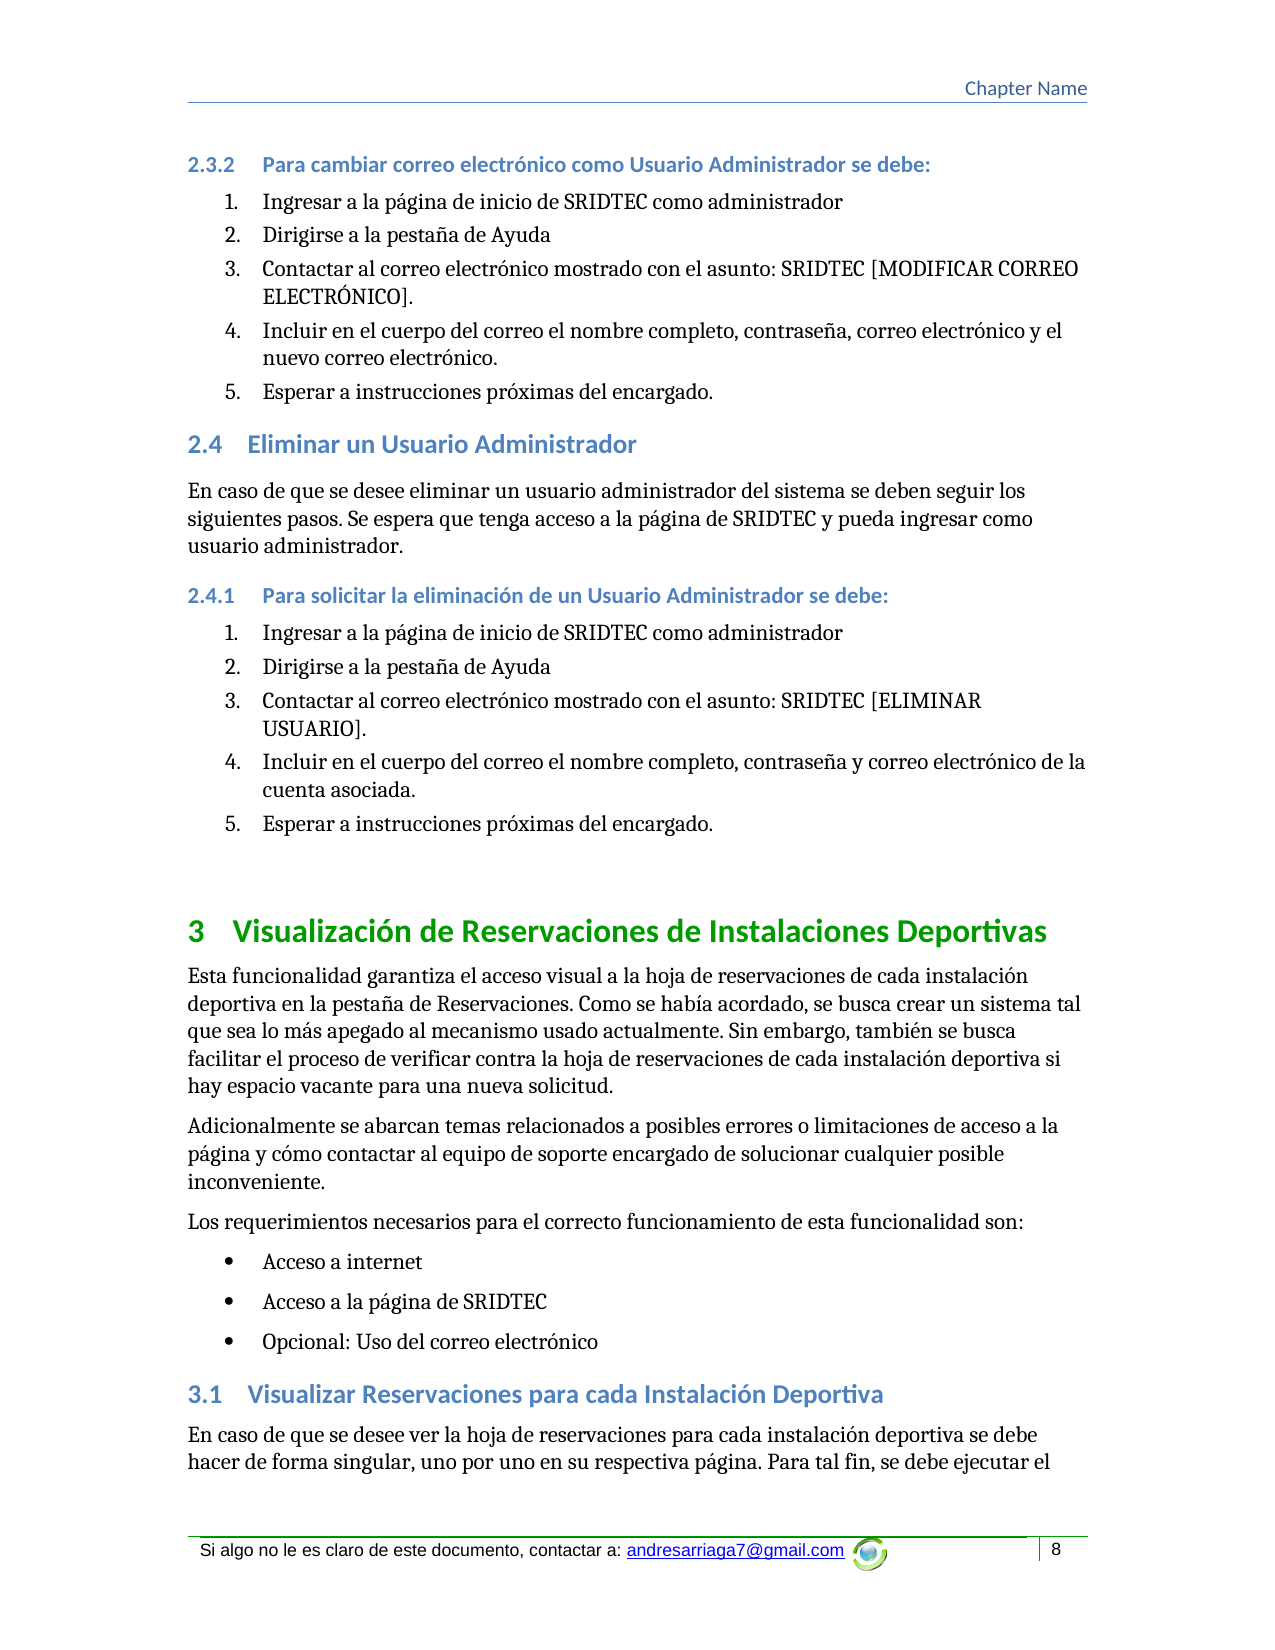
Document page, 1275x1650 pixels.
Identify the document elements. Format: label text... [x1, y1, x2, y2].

text Incluir en el cuerpo del correo el nombre completo, contraseña, correo electrónico y el nuevo correo electrónico. [225, 318, 1087, 372]
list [187, 1422, 1087, 1476]
text Contactar al correo electrónico mostrado con el asunto: SRIDTEC [ELIMINAR USUARIO]. [225, 688, 1087, 742]
text Contactar al correo electrónico mostrado con el asunto: SRIDTEC [MODIFICAR CORREO ELECTRÓNICO]. [225, 256, 1087, 310]
text Los requerimientos necesarios para el correcto funcionamiento de esta funcionalidad son: [187, 1209, 1087, 1235]
text Esta funcionalidad garantiza el acceso visual a la hoja de reservaciones de cada instalación deportiva en la pestaña de Reservaciones. Como se había acordado, se busca crear un sistema tal que sea lo más apegado al mecanismo usado actualmente. Sin embargo, también se busca facilitar el proceso de verificar contra la hoja de reservaciones de cada instalación deportiva si hay espacio vacante para una nueva solicitud. [187, 963, 1087, 1099]
list Acceso a internet [225, 1249, 1087, 1275]
list Ingresar a la página de inicio de SRIDTEC como administrador [225, 188, 1087, 215]
subtitle Para solicitar la eliminación de un Usuario Administrador se debe: [187, 582, 1087, 609]
subtitle Para cambiar correo electrónico como Usuario Administrador se debe: [187, 150, 1087, 178]
list Ingresar a la página de inicio de SRIDTEC como administrador [225, 620, 1087, 646]
text En caso de que se desee eliminar un usuario administrador del sistema se deben seguir los siguientes pasos. Se espera que tenga acceso a la página de SRIDTEC y pueda ingresar como usuario administrador. [187, 478, 1087, 559]
text Dirigirse a la pestaña de Ayuda [225, 654, 1087, 680]
list Acceso a la página de SRIDTEC [225, 1289, 1087, 1315]
subtitle Visualizar Reservaciones para cada Instalación Deportiva [187, 1377, 1087, 1410]
subtitle Eliminar un Usuario Administrador [187, 427, 1087, 461]
text Dirigirse a la pestaña de Ayuda [225, 222, 1087, 249]
picture [850, 1538, 888, 1574]
text Esperar a instrucciones próximas del encargado. [225, 379, 1087, 405]
text Adicionalmente se abarcan temas relacionados a posibles errores o limitaciones de acceso a la página y cómo contactar al equipo de soporte encargado de solucionar cualquier posible inconveniente. [187, 1113, 1087, 1195]
text Esperar a instrucciones próximas del encargado. [225, 811, 1087, 837]
subtitle Visualización de Reservaciones de Instalaciones Deportivas [187, 909, 1087, 950]
list Opcional: Uso del correo electrónico [225, 1329, 1087, 1355]
text Incluir en el cuerpo del correo el nombre completo, contraseña y correo electrónico de la cuenta asociada. [225, 749, 1087, 803]
